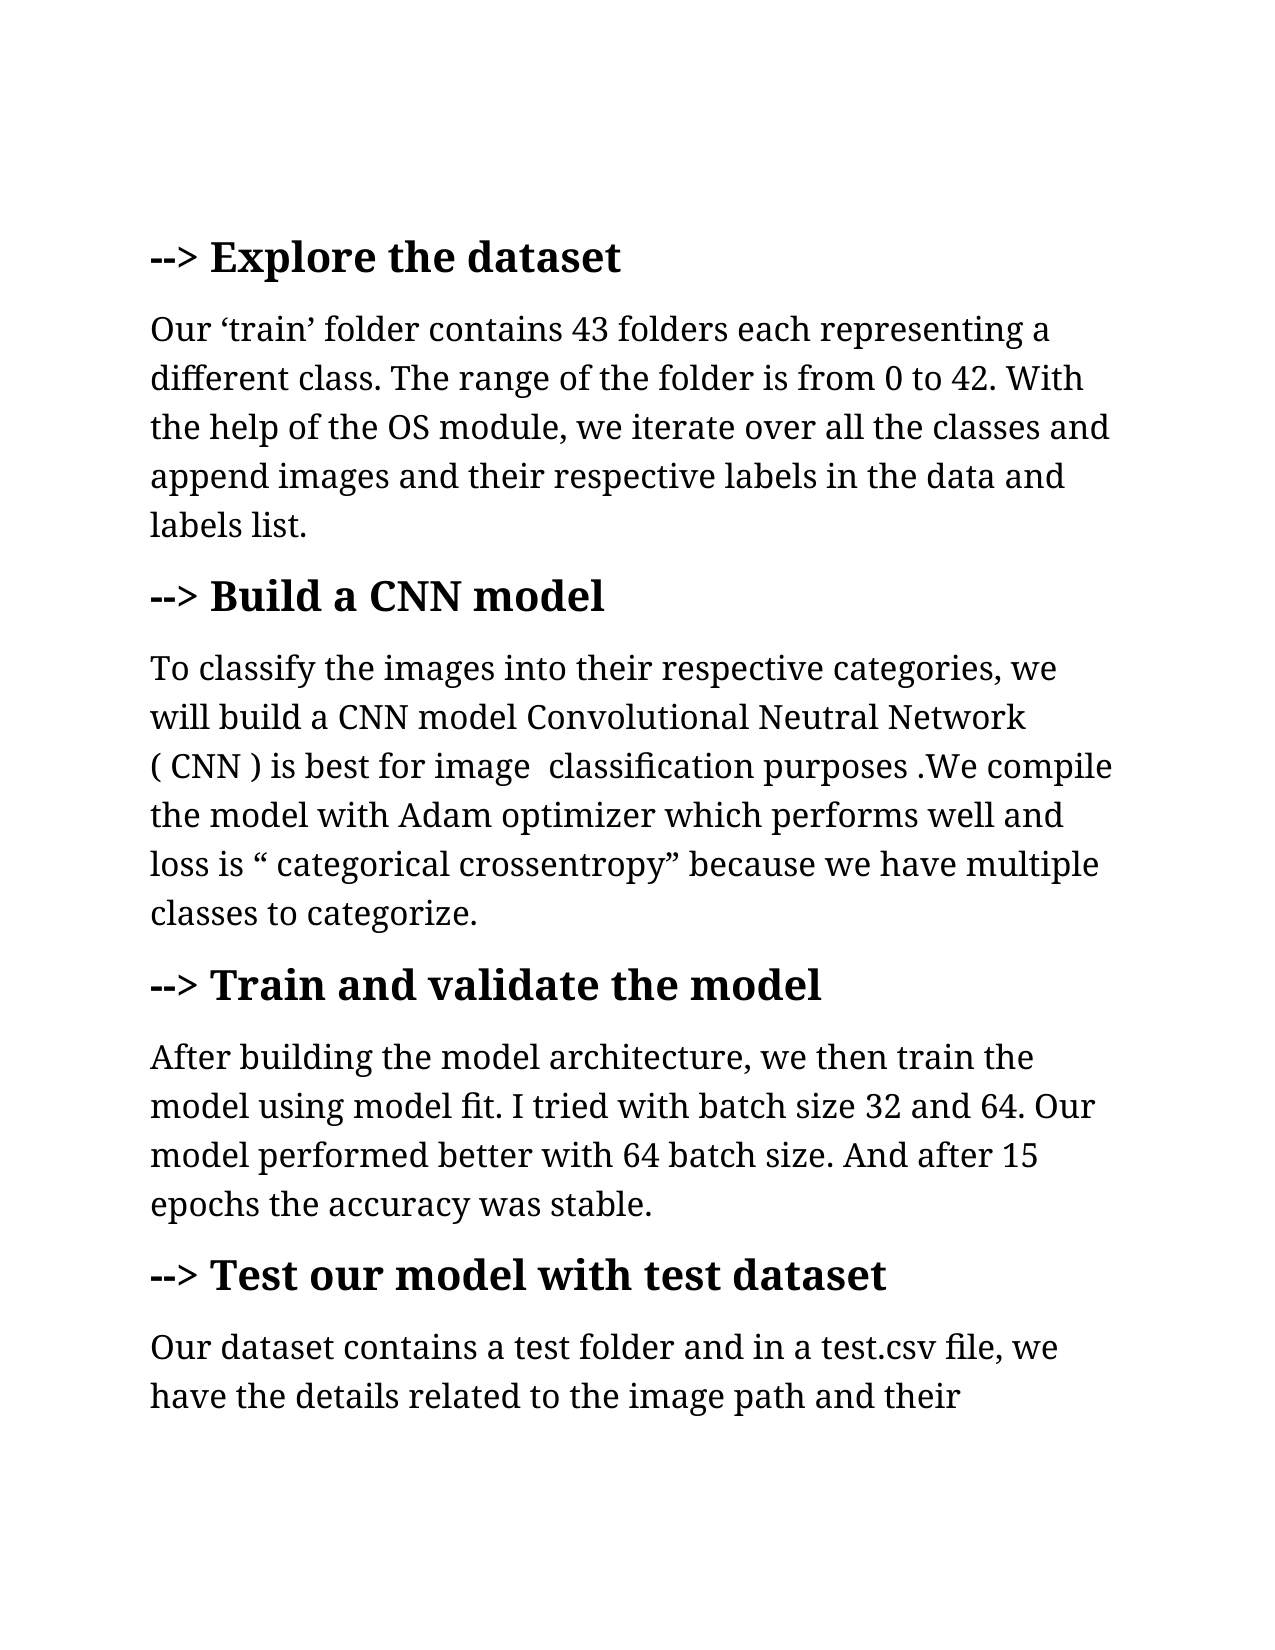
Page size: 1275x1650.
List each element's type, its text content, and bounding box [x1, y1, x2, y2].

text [150, 1324, 1125, 1418]
text --> Explore the dataset [150, 228, 1125, 285]
text --> Test our model with test dataset [150, 1246, 1125, 1303]
text To classify the images into their respective categories, we will build a CNN model Convolutional Neutral Network ( CNN ) is best for image classification purposes .We compile the model with Adam optimizer which performs well and loss is “ categorical crossentropy” because we have multiple classes to categorize. [150, 645, 1125, 935]
text --> Build a CNN model [150, 567, 1125, 624]
text Our ‘train’ folder contains 43 folders each representing a different class. The range of the folder is from 0 to 42. With the help of the OS module, we iterate over all the classes and append images and their respective labels in the data and labels list. [150, 306, 1125, 547]
text --> Train and validate the model [150, 956, 1125, 1012]
text After building the model architecture, we then train the model using model fit. I tried with batch size 32 and 64. Our model performed better with 64 batch size. And after 15 epochs the accuracy was stable. [150, 1033, 1125, 1226]
